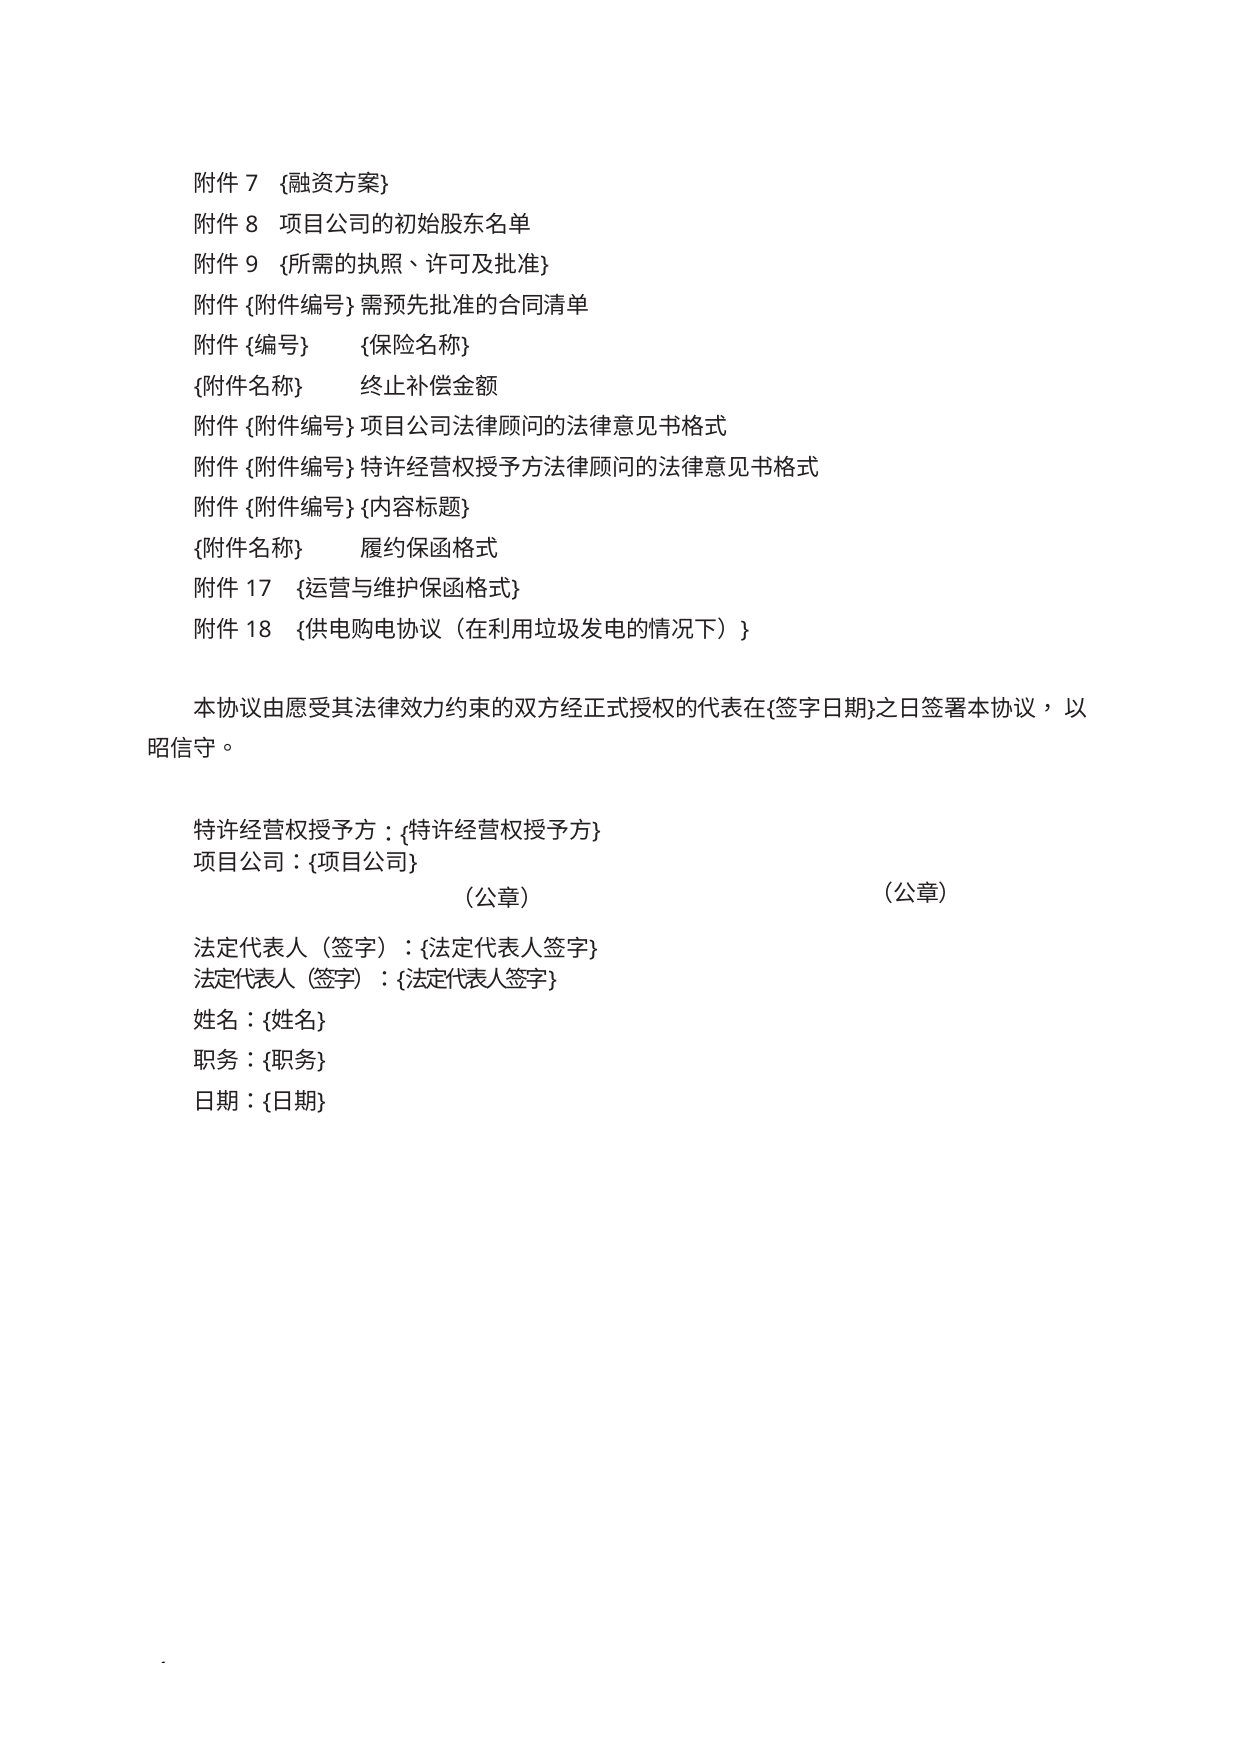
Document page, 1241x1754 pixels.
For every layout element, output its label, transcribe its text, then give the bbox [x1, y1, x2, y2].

text 附件 {附件编号} {内容标题} [193, 491, 1115, 522]
text 日期：{日期} [193, 1085, 1115, 1116]
text 附件 9 {所需的执照、许可及批准} [193, 248, 1115, 279]
text 附件 {编号} {保险名称} [193, 329, 1115, 360]
text 附件 {附件编号} 特许经营权授予方法律顾问的法律意见书格式 [193, 451, 1115, 482]
text {附件名称} 终止补偿金额 [193, 370, 1115, 401]
text 附件 8 项目公司的初始股东名单 [193, 208, 1115, 239]
text 法定代表人（签字）：{法定代表人签字} 法定代表人（签字）：{法定代表人签字} [193, 932, 1115, 994]
text {附件名称} 履约保函格式 [193, 532, 1115, 563]
text 本协议由愿受其法律效力约束的双方经正式授权的代表在{签字日期}之日签署本协议， 以昭信守。 [148, 692, 1093, 763]
text 附件 {附件编号} 需预先批准的合同清单 [193, 289, 1115, 320]
text 职务：{职务} [193, 1044, 1115, 1075]
text 附件 17 {运营与维护保函格式} [193, 572, 1115, 603]
text 姓名：{姓名} [193, 1004, 1115, 1035]
text 附件 {附件编号} 项目公司法律顾问的法律意见书格式 [193, 410, 1115, 441]
text 特许经营权授予方：{特许经营权授予方} 项目公司：{项目公司} [193, 813, 1115, 876]
text 附件 18 {供电购电协议（在利用垃圾发电的情况下）} [193, 613, 1115, 644]
text 附件 7 {融资方案} [193, 167, 1115, 198]
text （公章） （公章） [451, 876, 1115, 908]
